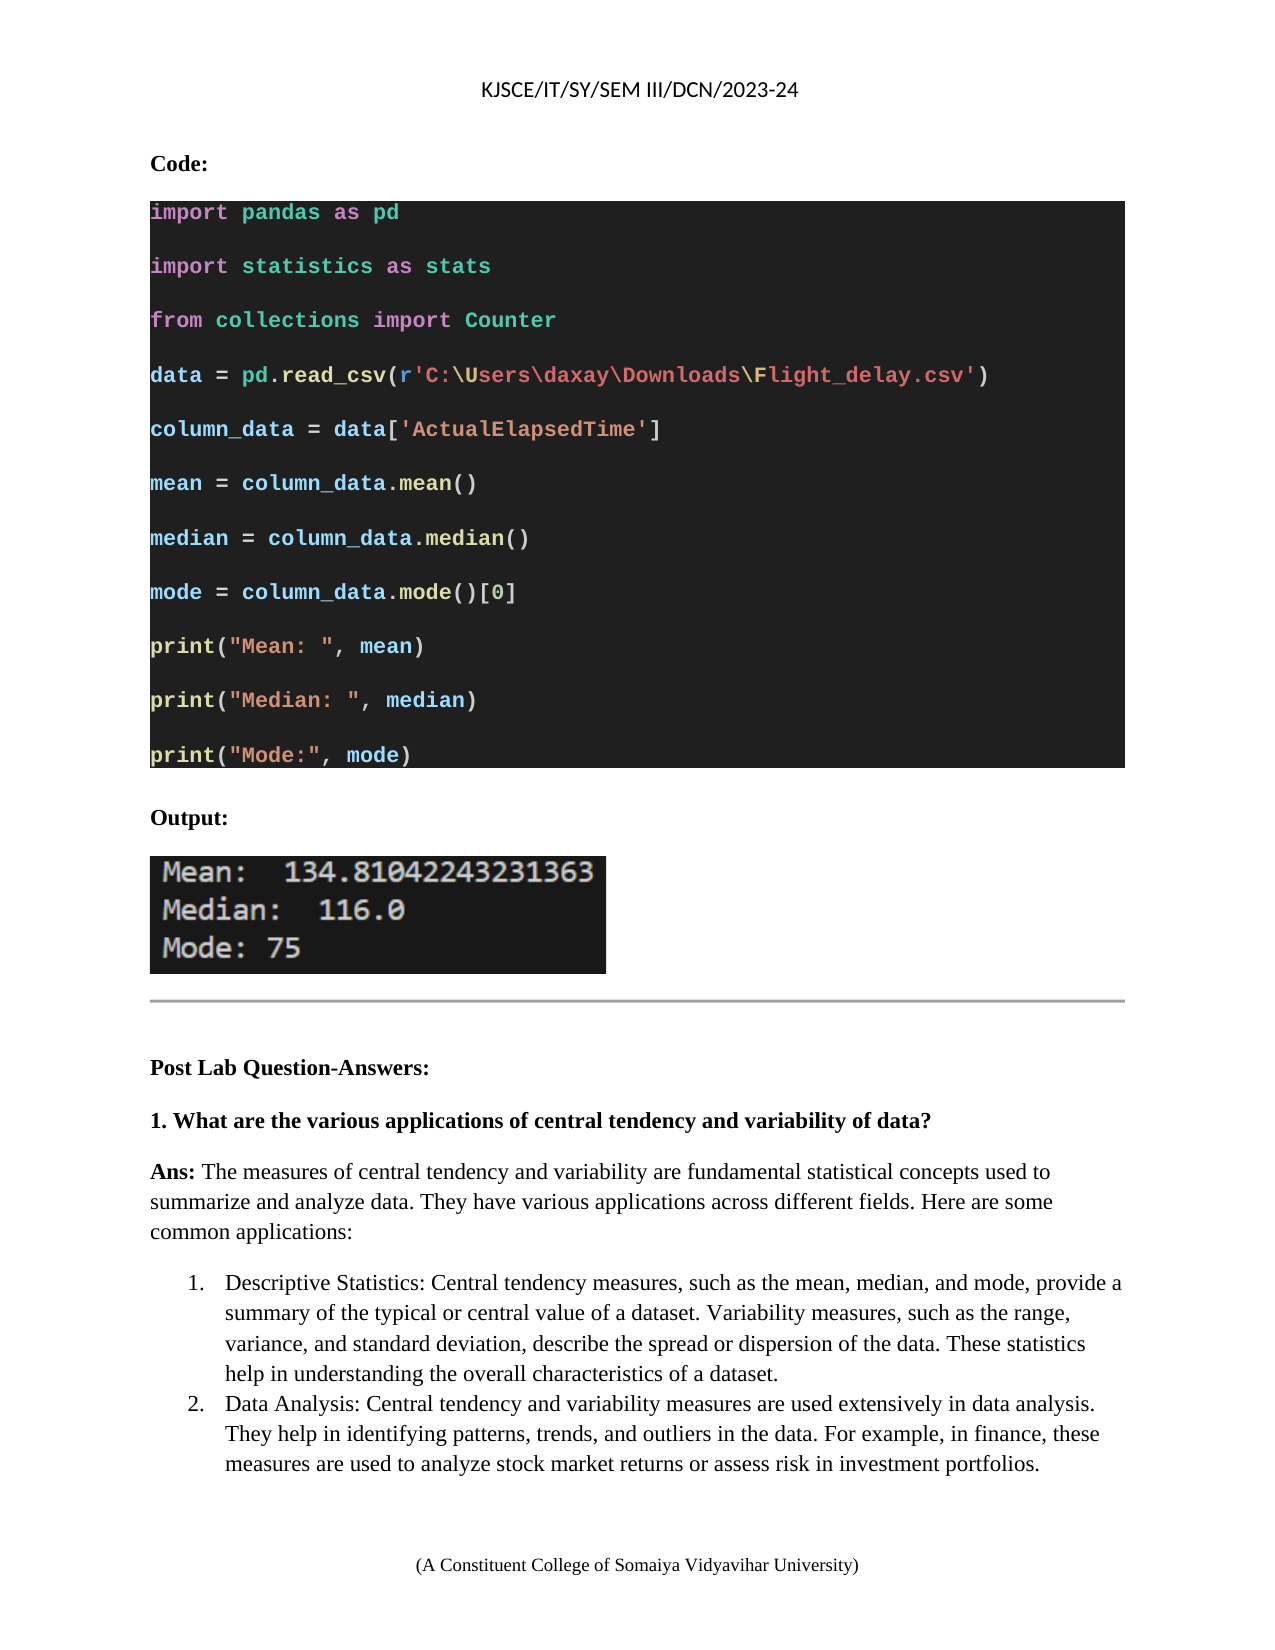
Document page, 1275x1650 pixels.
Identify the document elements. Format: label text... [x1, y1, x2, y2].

text print("Mode:", mode) [150, 744, 1125, 768]
text column_data = data['ActualElapsedTime'] [150, 418, 1125, 443]
text 1. What are the various applications of central tendency and variability of data? [150, 1107, 1125, 1133]
text print("Median: ", median) [150, 689, 1125, 714]
text print("Mean: ", mean) [150, 635, 1125, 660]
list Descriptive Statistics: Central tendency measures, such as the mean, median, and mode, provide a summary of the typical or central value of a dataset. Variability measures, such as the range, variance, and standard deviation, describe the spread or dispersion of the data. These statistics help in understanding the overall characteristics of a dataset. [187, 1269, 1125, 1386]
text data = pd.read_csv(r'C:\Users\daxay\Downloads\Flight_delay.csv') [150, 364, 1125, 389]
text mean = column_data.mean() [150, 472, 1125, 497]
text import statistics as stats [150, 255, 1125, 280]
text Output: [150, 803, 1125, 830]
picture [149, 856, 607, 974]
text Code: [150, 150, 1125, 176]
text from collections import Counter [150, 309, 1125, 334]
text import pandas as pd [150, 201, 1125, 226]
list Data Analysis: Central tendency and variability measures are used extensively in data analysis. They help in identifying patterns, trends, and outliers in the data. For example, in finance, these measures are used to analyze stock market returns or assess risk in investment portfolios. [187, 1390, 1125, 1477]
text median = column_data.median() [150, 527, 1125, 551]
text mode = column_data.mode()[0] [150, 581, 1125, 606]
text Post Lab Question-Answers: [150, 1054, 1125, 1080]
text Ans: The measures of central tendency and variability are fundamental statistical concepts used to summarize and analyze data. They have various applications across different fields. Here are some common applications: [150, 1158, 1125, 1244]
